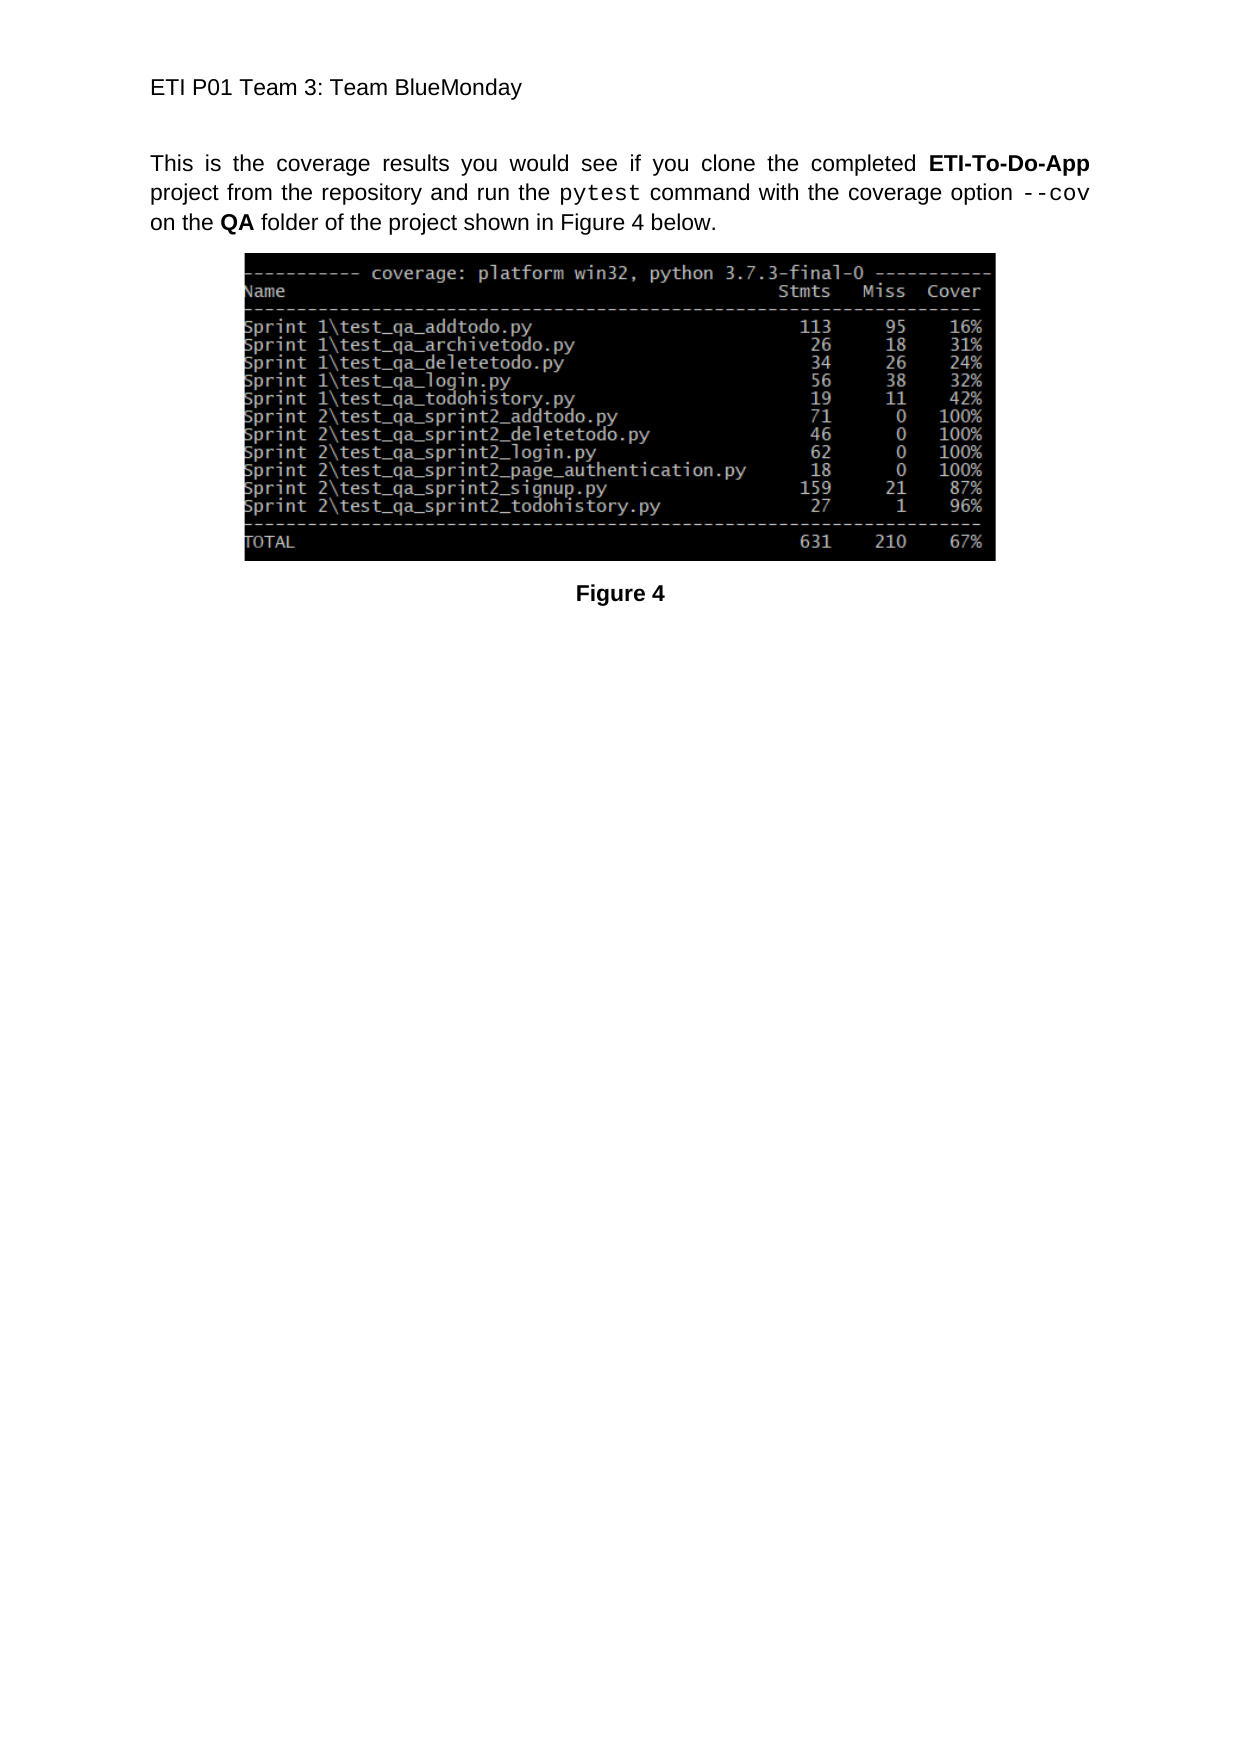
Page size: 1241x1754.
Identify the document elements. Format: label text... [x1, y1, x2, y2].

picture [244, 253, 996, 561]
text This is the coverage results you would see if you clone the completed ETI-To-Do-App project from the repository and run the pytest command with the coverage option --cov on the QA folder of the project shown in Figure 4 below. [150, 150, 1090, 235]
text Figure 4 [150, 579, 1090, 606]
